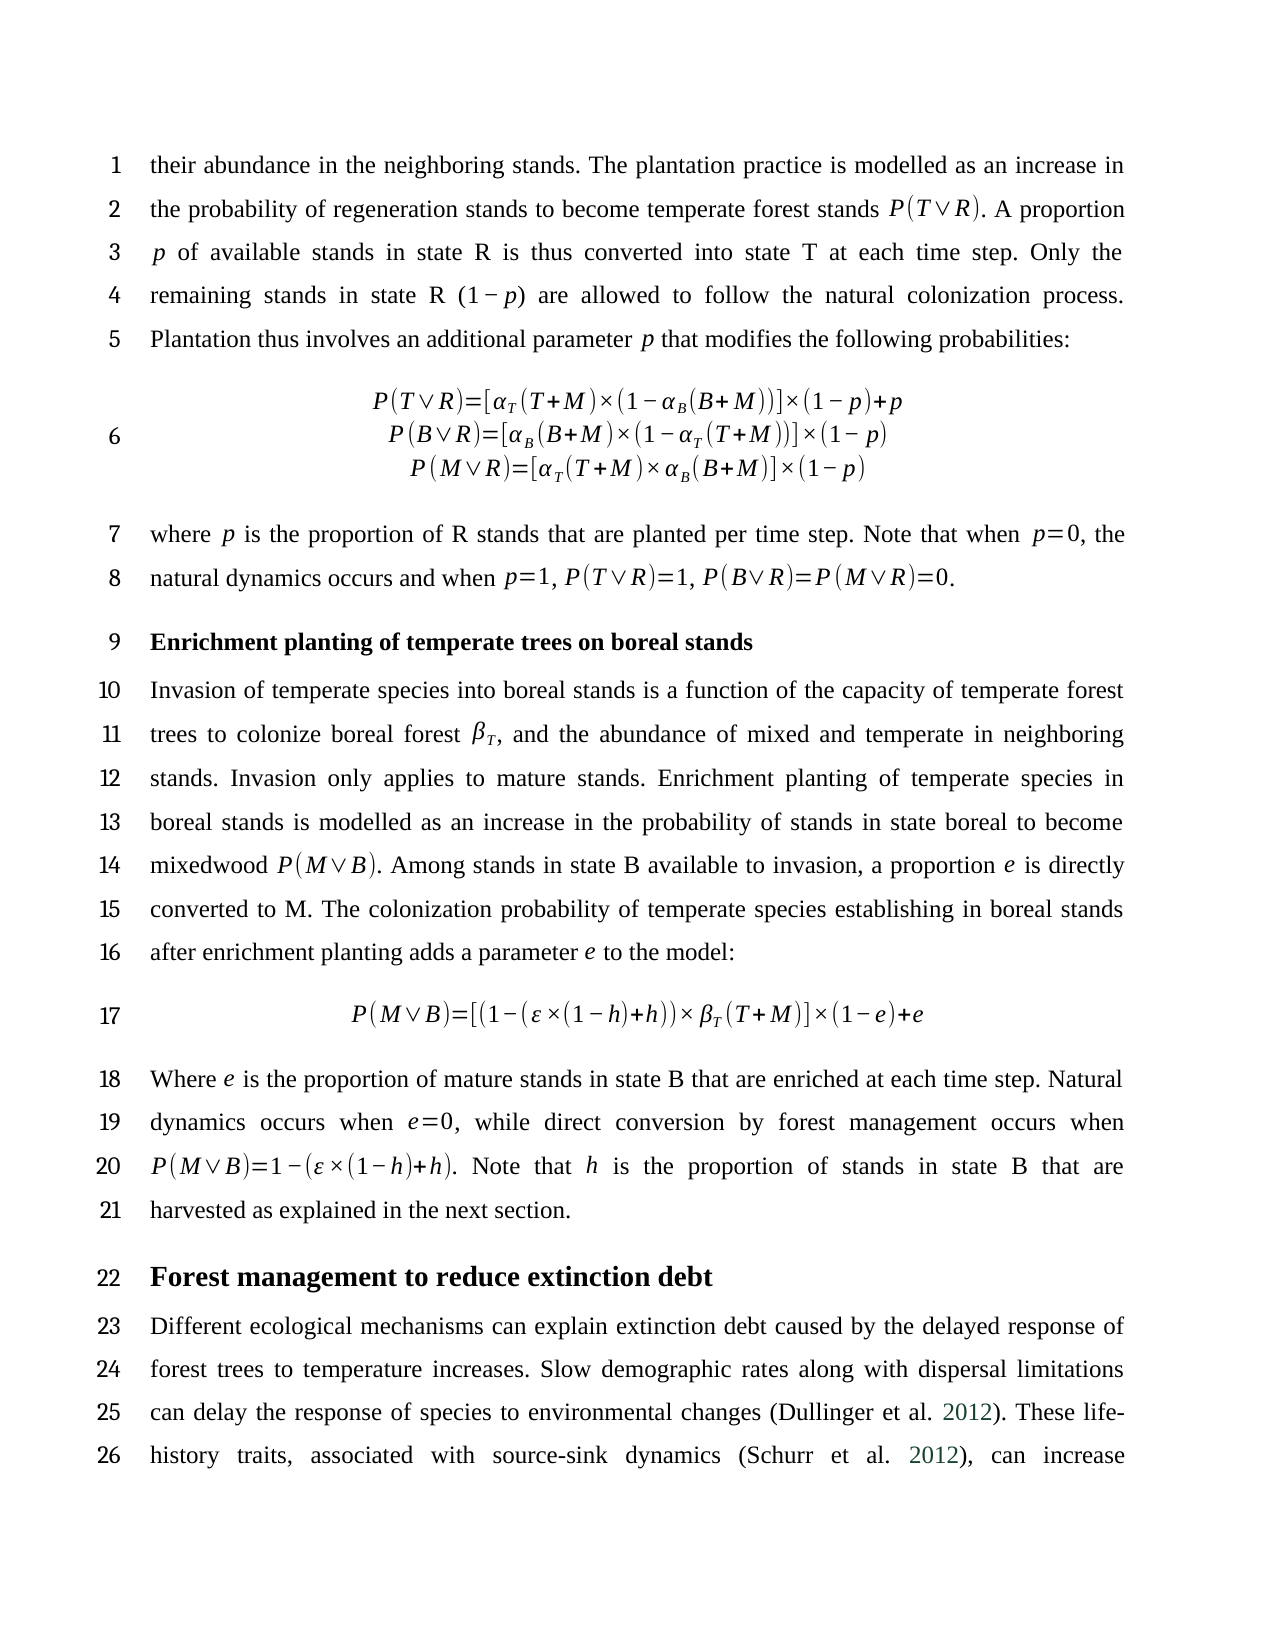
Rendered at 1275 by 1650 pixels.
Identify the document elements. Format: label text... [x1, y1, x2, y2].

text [150, 150, 1125, 352]
text where is the proportion of R stands that are planted per time step. Note that when , the natural dynamics occurs and when , , . [150, 519, 1125, 592]
subtitle Forest management to reduce extinction debt [150, 1259, 1125, 1292]
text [150, 1311, 1125, 1469]
subtitle Enrichment planting of temperate trees on boreal stands [150, 627, 1125, 656]
text Invasion of temperate species into boreal stands is a function of the capacity of temperate forest trees to colonize boreal forest , and the abundance of mixed and temperate in neighboring stands. Invasion only applies to mature stands. Enrichment planting of temperate species in boreal stands is modelled as an increase in the probability of stands in state boreal to become mixedwood . Among stands in state B available to invasion, a proportion is directly converted to M. The colonization probability of temperate species establishing in boreal stands after enrichment planting adds a parameter to the model: [150, 675, 1125, 966]
text Where is the proportion of mature stands in state B that are enriched at each time step. Natural dynamics occurs when , while direct conversion by forest management occurs when . Note that is the proportion of stands in state B that are harvested as explained in the next section. [150, 1064, 1125, 1224]
